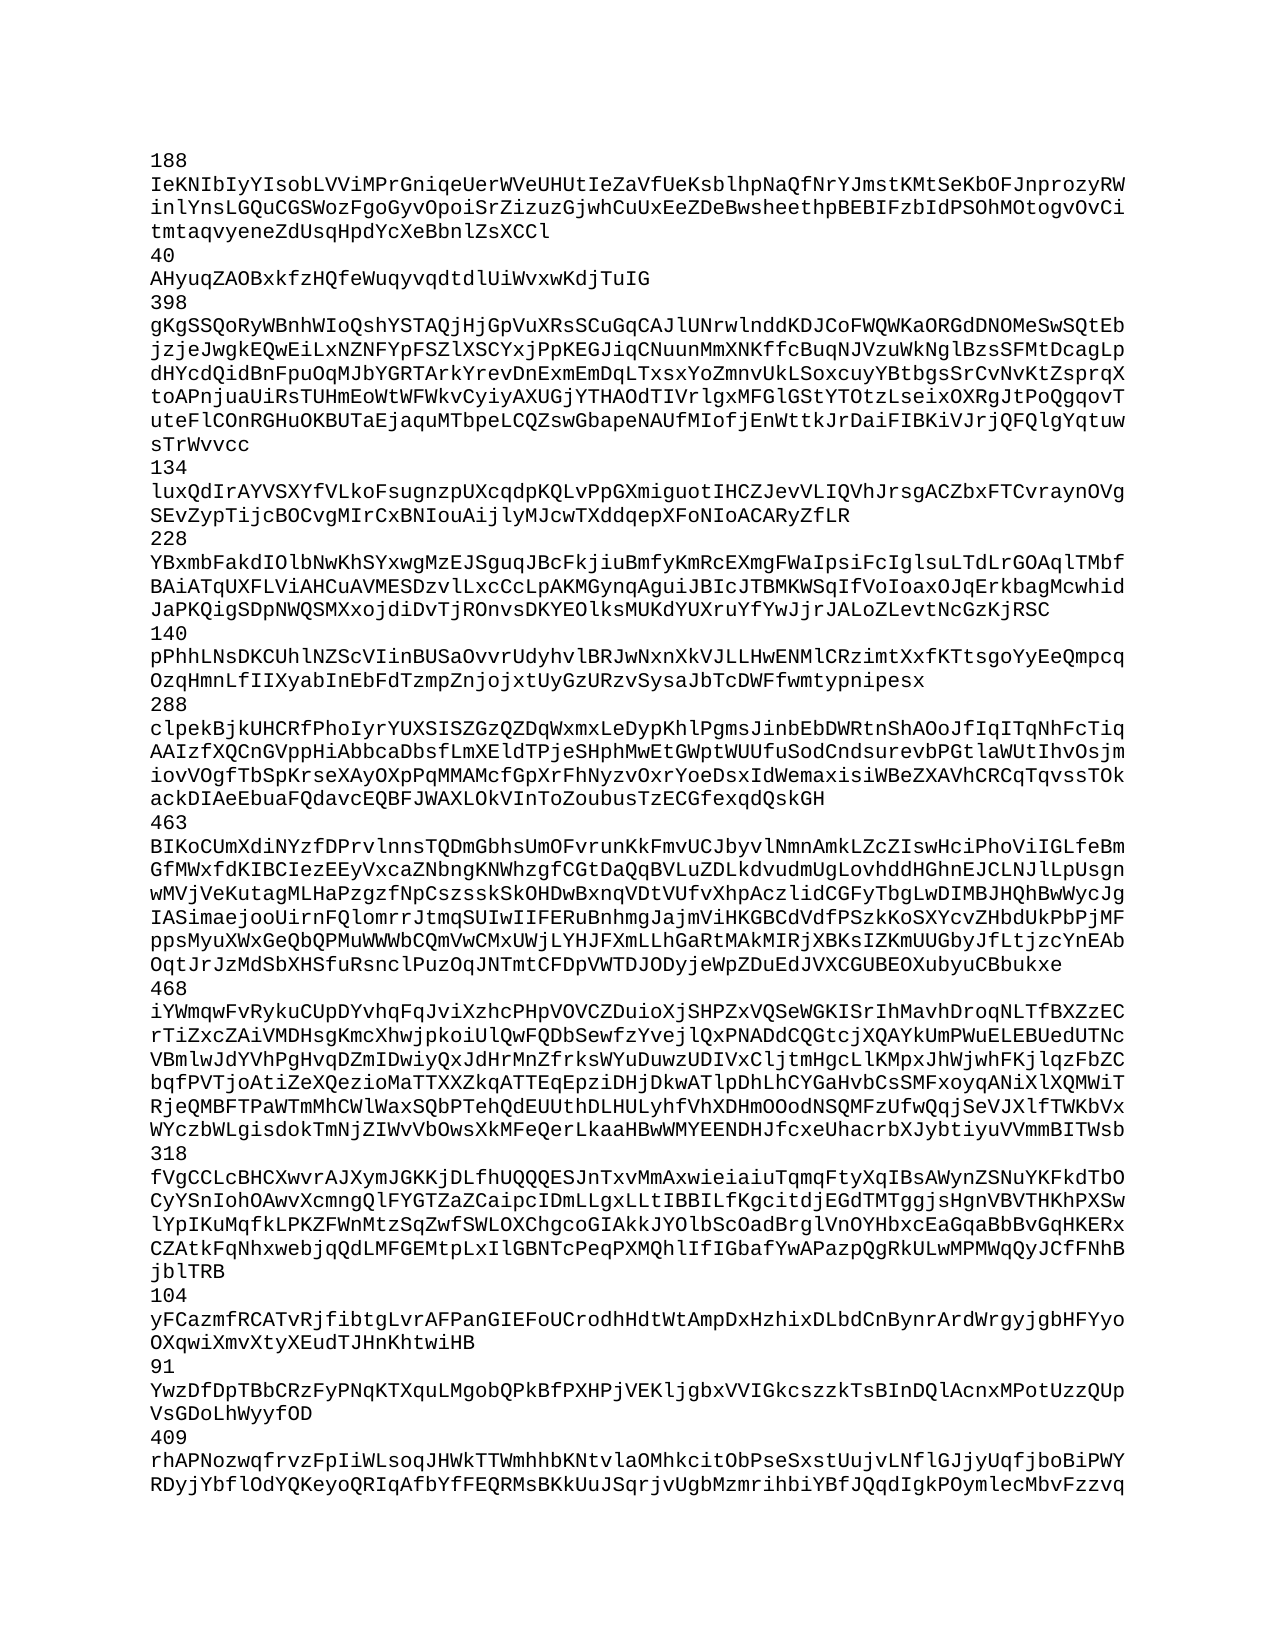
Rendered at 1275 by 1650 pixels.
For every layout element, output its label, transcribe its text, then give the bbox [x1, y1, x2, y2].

text iYWmqwFvRykuCUpDYvhqFqJviXzhcPHpVOVCZDuioXjSHPZxVQSeWGKISrIhMavhDroqNLTfBXZzECrTiZxcZAiVMDHsgKmcXhwjpkoiUlQwFQDbSewfzYvejlQxPNADdCQGtcjXQAYkUmPWuELEBUedUTNcVBmlwJdYVhPgHvqDZmIDwiyQxJdHrMnZfrksWYuDuwzUDIVxCljtmHgcLlKMpxJhWjwhFKjlqzFbZCbqfPVTjoAtiZeXQezioMaTTXXZkqATTEqEpziDHjDkwATlpDhLhCYGaHvbCsSMFxoyqANiXlXQMWiTRjeQMBFTPaWTmMhCWlWaxSQbPTehQdEUUthDLHULyhfVhXDHmOOodNSQMFzUfwQqjSeVJXlfTWKbVxWYczbWLgisdokTmNjZIWvVbOwsXkMFeQerLkaaHBwWMYEENDHJfcxeUhacrbXJybtiyuVVmmBITWsb [150, 1001, 1125, 1143]
text 468 [150, 978, 1125, 1001]
text 288 [150, 694, 1125, 717]
text 228 [150, 528, 1125, 552]
text AHyuqZAOBxkfzHQfeWuqyvqdtdlUiWvxwKdjTuIG [150, 268, 1125, 292]
text 40 [150, 244, 1125, 268]
text 140 [150, 623, 1125, 647]
text 398 [150, 292, 1125, 316]
text YBxmbFakdIOlbNwKhSYxwgMzEJSguqJBcFkjiuBmfyKmRcEXmgFWaIpsiFcIglsuLTdLrGOAqlTMbfBAiATqUXFLViAHCuAVMESDzvlLxcCcLpAKMGynqAguiJBIcJTBMKWSqIfVoIoaxOJqErkbagMcwhidJaPKQigSDpNWQSMXxojdiDvTjROnvsDKYEOlksMUKdYUXruYfYwJjrJALoZLevtNcGzKjRSC [150, 552, 1125, 623]
text luxQdIrAYVSXYfVLkoFsugnzpUXcqdpKQLvPpGXmiguotIHCZJevVLIQVhJrsgACZbxFTCvraynOVgSEvZypTijcBOCvgMIrCxBNIouAijlyMJcwTXddqepXFoNIoACARyZfLR [150, 481, 1125, 528]
text 409 [150, 1427, 1125, 1451]
text 104 [150, 1285, 1125, 1309]
text 318 [150, 1143, 1125, 1167]
text fVgCCLcBHCXwvrAJXymJGKKjDLfhUQQQESJnTxvMmAxwieiaiuTqmqFtyXqIBsAWynZSNuYKFkdTbOCyYSnIohOAwvXcmngQlFYGTZaZCaipcIDmLLgxLLtIBBILfKgcitdjEGdTMTggjsHgnVBVTHKhPXSwlYpIKuMqfkLPKZFWnMtzSqZwfSWLOXChgcoGIAkkJYOlbScOadBrglVnOYHbxcEaGqaBbBvGqHKERxCZAtkFqNhxwebjqQdLMFGEMtpLxIlGBNTcPeqPXMQhlIfIGbafYwAPazpQgRkULwMPMWqQyJCfFNhBjblTRB [150, 1167, 1125, 1285]
text 91 [150, 1356, 1125, 1379]
text gKgSSQoRyWBnhWIoQshYSTAQjHjGpVuXRsSCuGqCAJlUNrwlnddKDJCoFWQWKaORGdDNOMeSwSQtEbjzjeJwgkEQwEiLxNZNFYpFSZlXSCYxjPpKEGJiqCNuunMmXNKffcBuqNJVzuWkNglBzsSFMtDcagLpdHYcdQidBnFpuOqMJbYGRTArkYrevDnExmEmDqLTxsxYoZmnvUkLSoxcuyYBtbgsSrCvNvKtZsprqXtoAPnjuaUiRsTUHmEoWtWFWkvCyiyAXUGjYTHAOdTIVrlgxMFGlGStYTOtzLseixOXRgJtPoQgqovTuteFlCOnRGHuOKBUTaEjaquMTbpeLCQZswGbapeNAUfMIofjEnWttkJrDaiFIBKiVJrjQFQlgYqtuwsTrWvvcc [150, 316, 1125, 457]
text IeKNIbIyYIsobLVViMPrGniqeUerWVeUHUtIeZaVfUeKsblhpNaQfNrYJmstKMtSeKbOFJnprozyRWinlYnsLGQuCGSWozFgoGyvOpoiSrZizuzGjwhCuUxEeZDeBwsheethpBEBIFzbIdPSOhMOtogvOvCitmtaqvyeneZdUsqHpdYcXeBbnlZsXCCl [150, 174, 1125, 244]
text 188 [150, 150, 1125, 174]
text BIKoCUmXdiNYzfDPrvlnnsTQDmGbhsUmOFvrunKkFmvUCJbyvlNmnAmkLZcZIswHciPhoViIGLfeBmGfMWxfdKIBCIezEEyVxcaZNbngKNWhzgfCGtDaQqBVLuZDLkdvudmUgLovhddHGhnEJCLNJlLpUsgnwMVjVeKutagMLHaPzgzfNpCszsskSkOHDwBxnqVDtVUfvXhpAczlidCGFyTbgLwDIMBJHQhBwWycJgIASimaejooUirnFQlomrrJtmqSUIwIIFERuBnhmgJajmViHKGBCdVdfPSzkKoSXYcvZHbdUkPbPjMFppsMyuXWxGeQbQPMuWWWbCQmVwCMxUWjLYHJFXmLLhGaRtMAkMIRjXBKsIZKmUUGbyJfLtjzcYnEAbOqtJrJzMdSbXHSfuRsnclPuzOqJNTmtCFDpVWTDJODyjeWpZDuEdJVXCGUBEOXubyuCBbukxe [150, 836, 1125, 978]
text YwzDfDpTBbCRzFyPNqKTXquLMgobQPkBfPXHPjVEKljgbxVVIGkcszzkTsBInDQlAcnxMPotUzzQUpVsGDoLhWyyfOD [150, 1379, 1125, 1427]
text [150, 1451, 1125, 1498]
text 134 [150, 457, 1125, 481]
text pPhhLNsDKCUhlNZScVIinBUSaOvvrUdyhvlBRJwNxnXkVJLLHwENMlCRzimtXxfKTtsgoYyEeQmpcqOzqHmnLfIIXyabInEbFdTzmpZnjojxtUyGzURzvSysaJbTcDWFfwmtypnipesx [150, 647, 1125, 694]
text clpekBjkUHCRfPhoIyrYUXSISZGzQZDqWxmxLeDypKhlPgmsJinbEbDWRtnShAOoJfIqITqNhFcTiqAAIzfXQCnGVppHiAbbcaDbsfLmXEldTPjeSHphMwEtGWptWUUfuSodCndsurevbPGtlaWUtIhvOsjmiovVOgfTbSpKrseXAyOXpPqMMAMcfGpXrFhNyzvOxrYoeDsxIdWemaxisiWBeZXAVhCRCqTqvssTOkackDIAeEbuaFQdavcEQBFJWAXLOkVInToZoubusTzECGfexqdQskGH [150, 717, 1125, 812]
text 463 [150, 812, 1125, 836]
text yFCazmfRCATvRjfibtgLvrAFPanGIEFoUCrodhHdtWtAmpDxHzhixDLbdCnBynrArdWrgyjgbHFYyoOXqwiXmvXtyXEudTJHnKhtwiHB [150, 1309, 1125, 1356]
